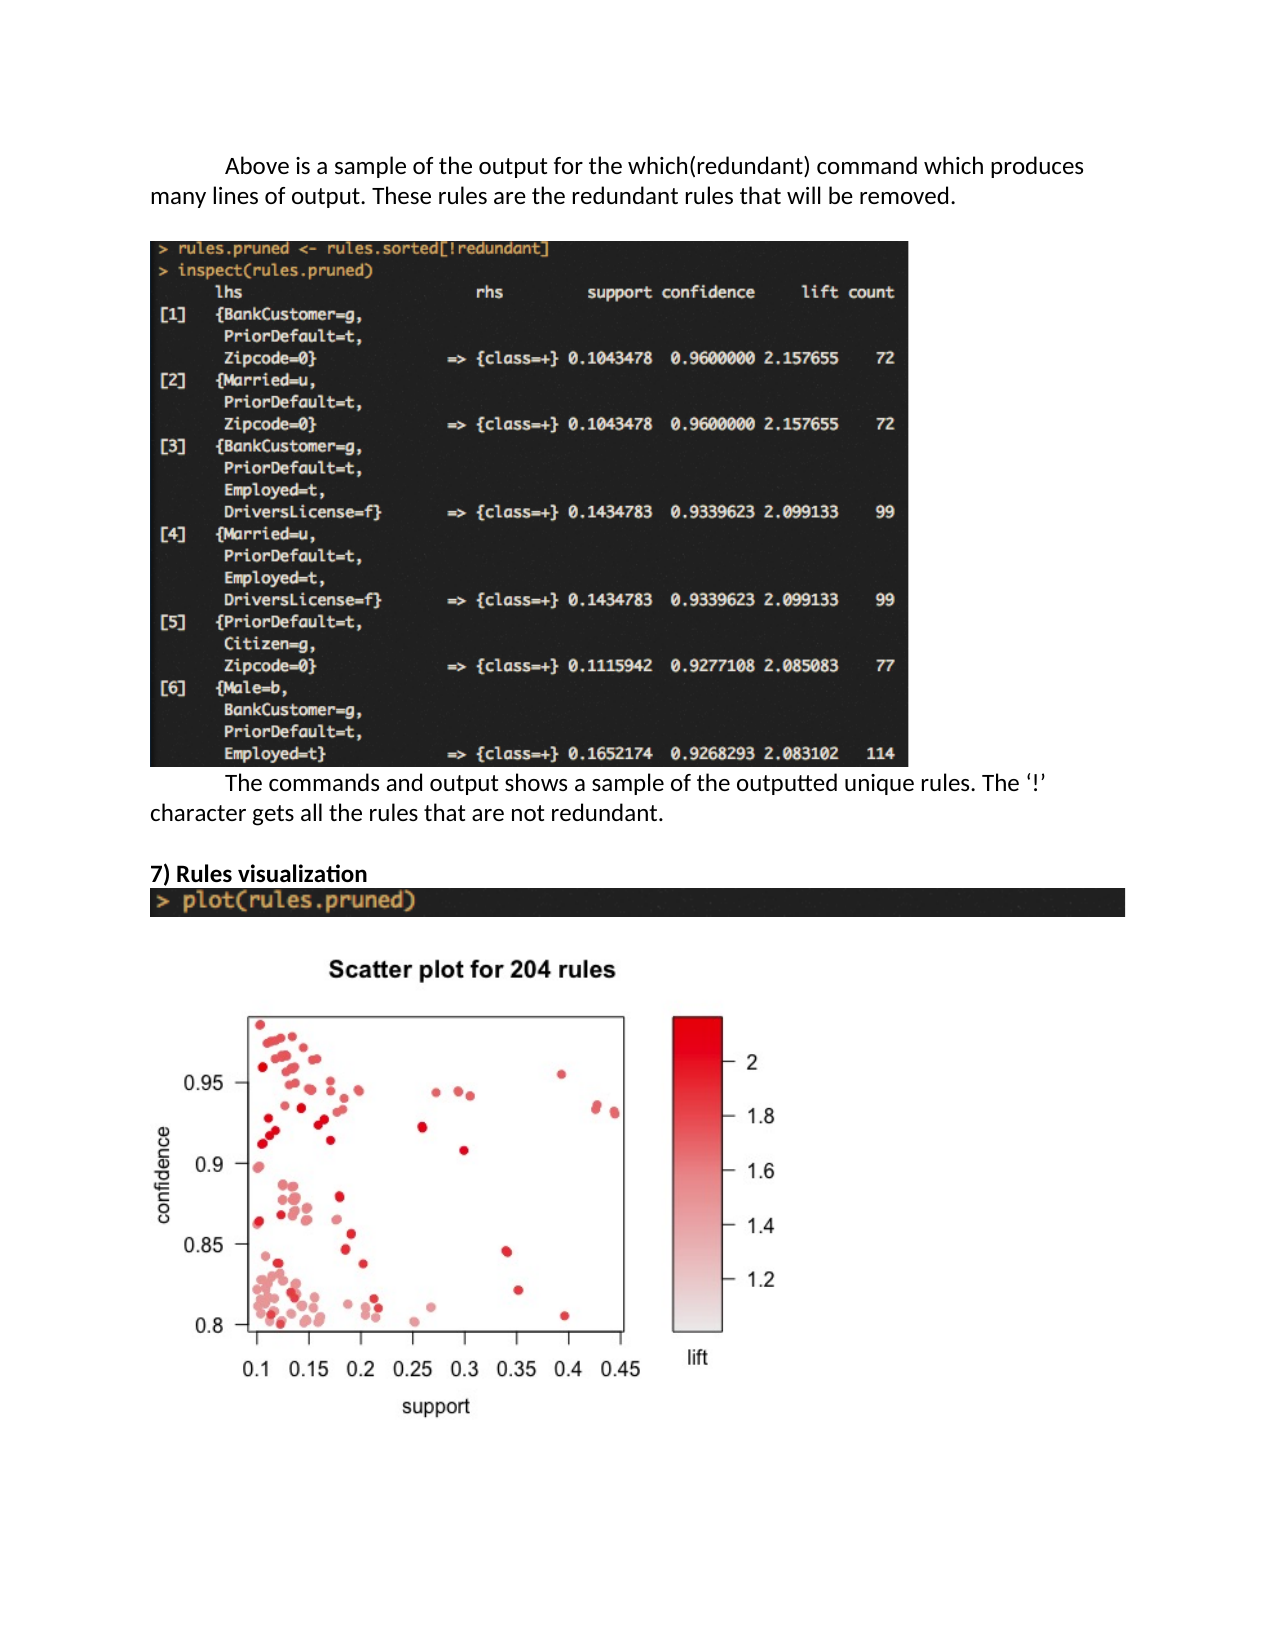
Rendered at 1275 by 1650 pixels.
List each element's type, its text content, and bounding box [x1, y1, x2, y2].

text The commands and output shows a sample of the outputted unique rules. The ‘!’ character gets all the rules that are not redundant. [150, 767, 1125, 828]
picture [150, 241, 909, 767]
picture [150, 919, 796, 1430]
text Above is a sample of the output for the which(redundant) command which produces many lines of output. These rules are the redundant rules that will be removed. [150, 150, 1125, 211]
picture [150, 888, 1125, 917]
text 7) Rules visualization [150, 858, 1125, 888]
